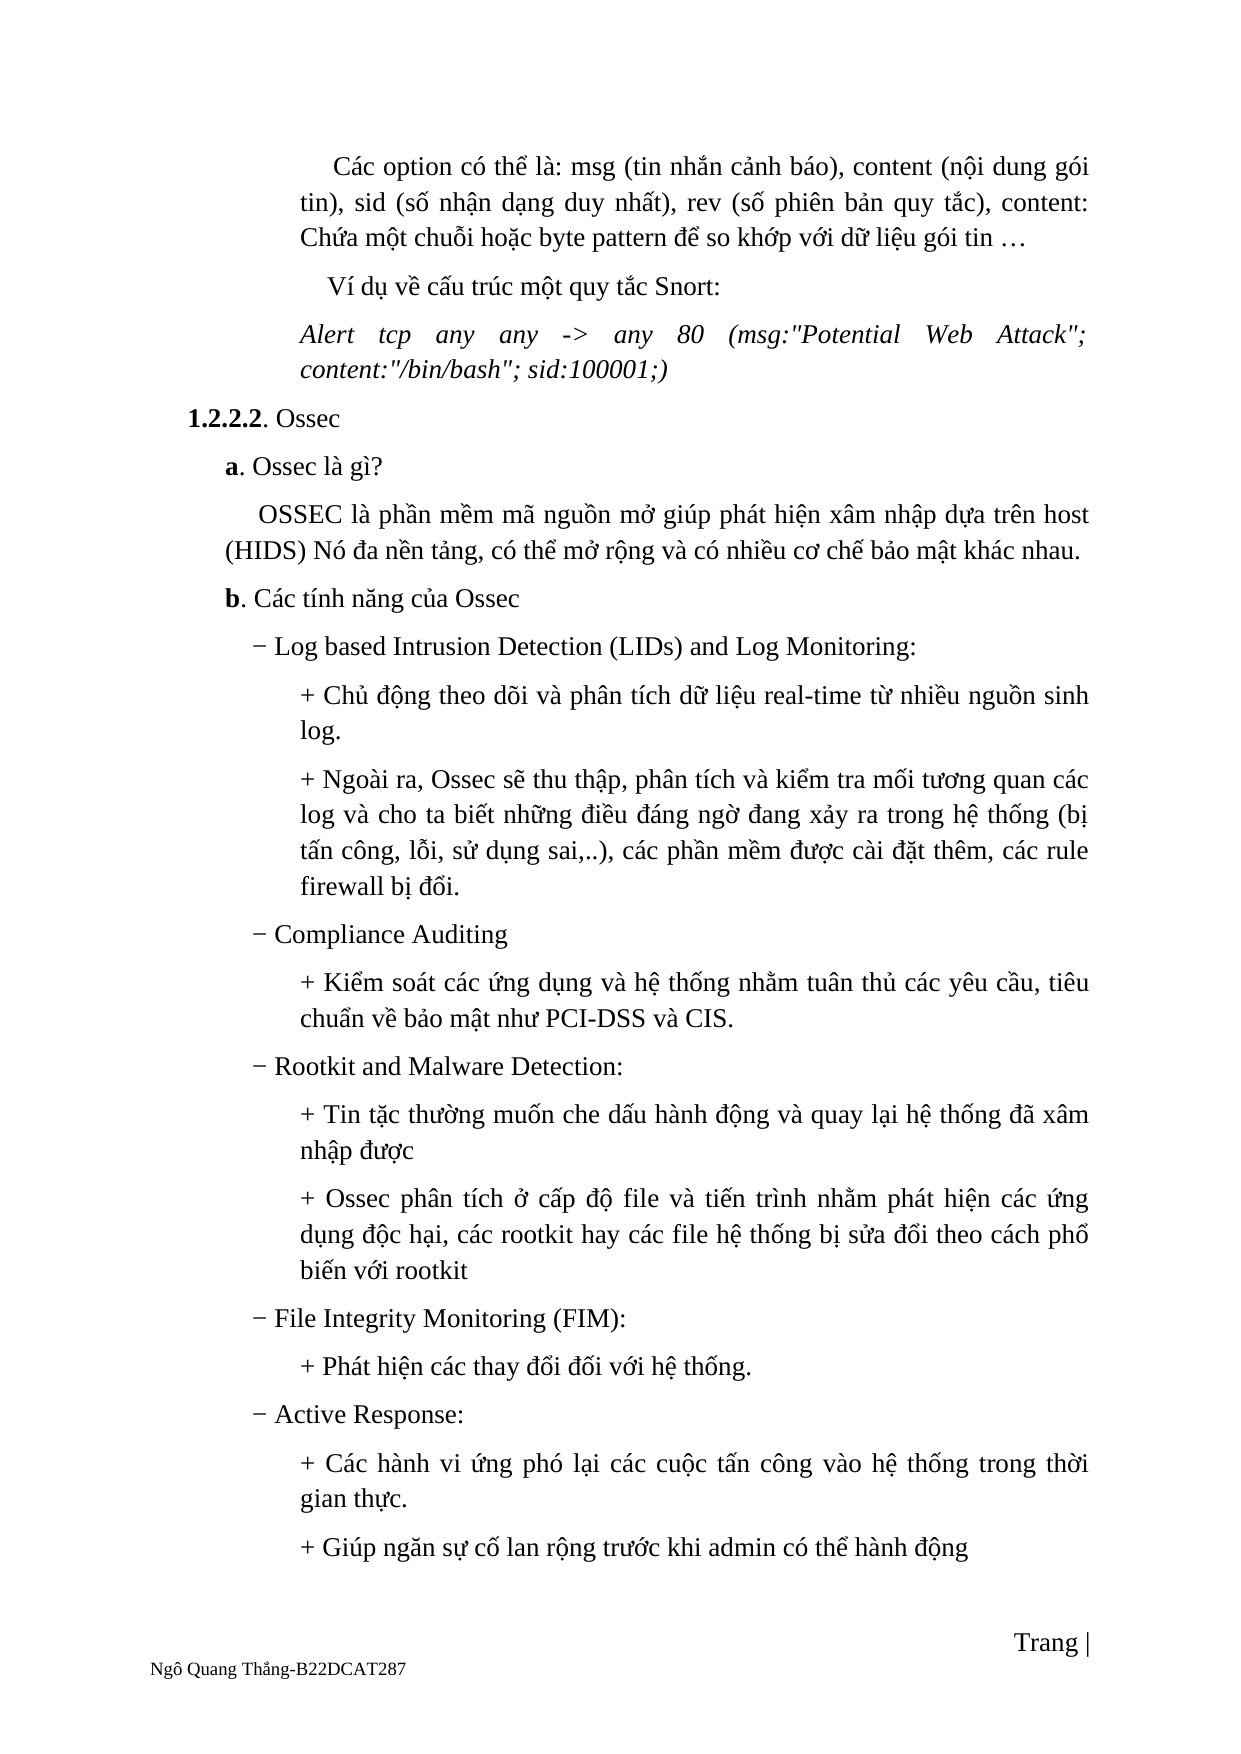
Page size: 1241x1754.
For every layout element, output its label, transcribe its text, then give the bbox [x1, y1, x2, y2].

list − Rootkit and Malware Detection: [225, 1050, 1090, 1081]
list + Giúp ngăn sự cố lan rộng trước khi admin có thể hành động [225, 1531, 1090, 1562]
list − Log based Intrusion Detection (LIDs) and Log Monitoring: [225, 631, 1090, 662]
list OSSEC là phần mềm mã nguồn mở giúp phát hiện xâm nhập dựa trên host (HIDS) Nó đa nền tảng, có thể mở rộng và có nhiều cơ chế bảo mật khác nhau. [225, 498, 1090, 565]
list + Các hành vi ứng phó lại các cuộc tấn công vào hệ thống trong thời gian thực. [300, 1447, 1090, 1514]
list + Ossec phân tích ở cấp độ file và tiến trình nhằm phát hiện các ứng dụng độc hại, các rootkit hay các file hệ thống bị sửa đổi theo cách phổ biến với rootkit [300, 1182, 1090, 1285]
list a. Ossec là gì? [225, 450, 1090, 481]
list Ví dụ về cấu trúc một quy tắc Snort: [225, 270, 1090, 301]
list Các option có thể là: msg (tin nhắn cảnh báo), content (nội dung gói tin), sid (số nhận dạng duy nhất), rev (số phiên bản quy tắc), content: Chứa một chuỗi hoặc byte pattern để so khớp với dữ liệu gói tin … [300, 150, 1090, 253]
list + Kiểm soát các ứng dụng và hệ thống nhằm tuân thủ các yêu cầu, tiêu chuẩn về bảo mật như PCI-DSS và CIS. [300, 966, 1090, 1033]
list − File Integrity Monitoring (FIM): [225, 1302, 1090, 1333]
list b. Các tính năng của Ossec [225, 582, 1090, 613]
list + Phát hiện các thay đổi đối với hệ thống. [225, 1350, 1090, 1382]
list − Compliance Auditing [225, 918, 1090, 949]
list + Ngoài ra, Ossec sẽ thu thập, phân tích và kiểm tra mối tương quan các log và cho ta biết những điều đáng ngờ đang xảy ra trong hệ thống (bị tấn công, lỗi, sử dụng sai,..), các phần mềm được cài đặt thêm, các rule firewall bị đổi. [300, 763, 1090, 901]
list − Active Response: [225, 1399, 1090, 1430]
list 1.2.2.2. Ossec [187, 402, 1090, 433]
list + Tin tặc thường muốn che dấu hành động và quay lại hệ thống đã xâm nhập được [300, 1098, 1090, 1165]
list + Chủ động theo dõi và phân tích dữ liệu real-time từ nhiều nguồn sinh log. [300, 679, 1090, 746]
list Alert tcp any any -> any 80 (msg:"Potential Web Attack"; content:"/bin/bash"; sid:100001;) [300, 318, 1090, 385]
